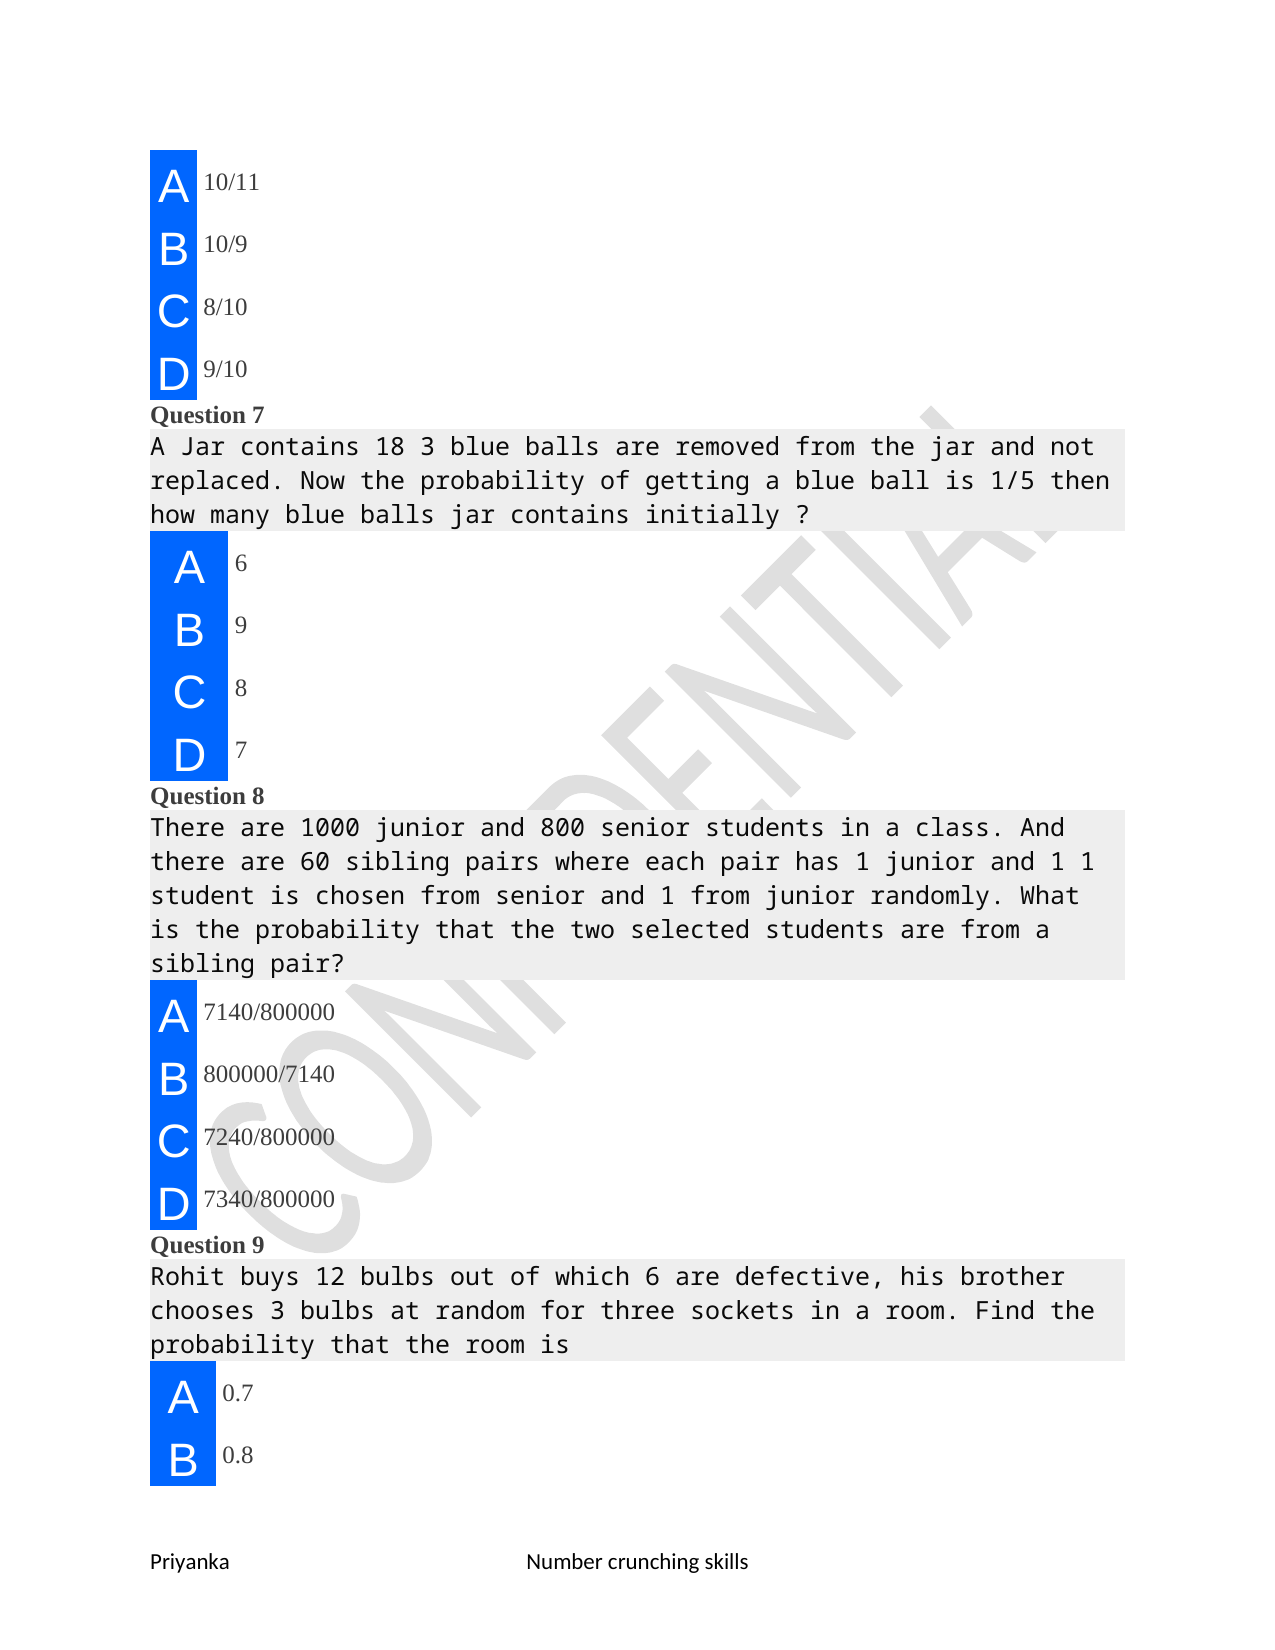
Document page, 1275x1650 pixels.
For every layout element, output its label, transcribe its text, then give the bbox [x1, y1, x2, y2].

table_header 6 [228, 531, 1131, 593]
text there are 60 sibling pairs where each pair has 1 junior and 1 1 [150, 844, 1125, 878]
table_cell 7 [228, 719, 1131, 781]
table_cell 7240/800000 [197, 1105, 1131, 1167]
table_cell 8/10 [197, 275, 1131, 337]
text is the probability that the two selected students are from a [150, 912, 1125, 946]
text student is chosen from senior and 1 from junior randomly. What [150, 878, 1125, 912]
table_header Question 9 [150, 1230, 1275, 1259]
table_cell Question 8 [150, 781, 1131, 810]
text There are 1000 junior and 800 senior students in a class. And [150, 810, 1125, 844]
text probability that the room is [150, 1327, 1125, 1361]
text Rohit buys 12 bulbs out of which 6 are defective, his brother [150, 1259, 1125, 1293]
table_cell 9/10 [197, 338, 1131, 400]
table_cell 8 [228, 656, 1131, 718]
table_cell 7340/800000 [197, 1168, 1131, 1230]
table_header Question 7 [150, 400, 1275, 429]
text how many blue balls jar contains initially ? [150, 497, 1125, 531]
table_cell 0.8 [216, 1424, 1131, 1486]
text A Jar contains 18 3 blue balls are removed from the jar and not [150, 429, 1125, 463]
table_header 0.7 [216, 1361, 1131, 1423]
table_cell 800000/7140 [197, 1043, 1131, 1105]
text chooses 3 bulbs at random for three sockets in a room. Find the [150, 1293, 1125, 1327]
table_cell 9 [228, 594, 1131, 656]
table_header 7140/800000 [197, 980, 1131, 1042]
text replaced. Now the probability of getting a blue ball is 1/5 then [150, 463, 1125, 497]
table_header 10/11 [197, 150, 1131, 212]
table_cell 10/9 [197, 213, 1131, 275]
text sibling pair? [150, 946, 1125, 980]
